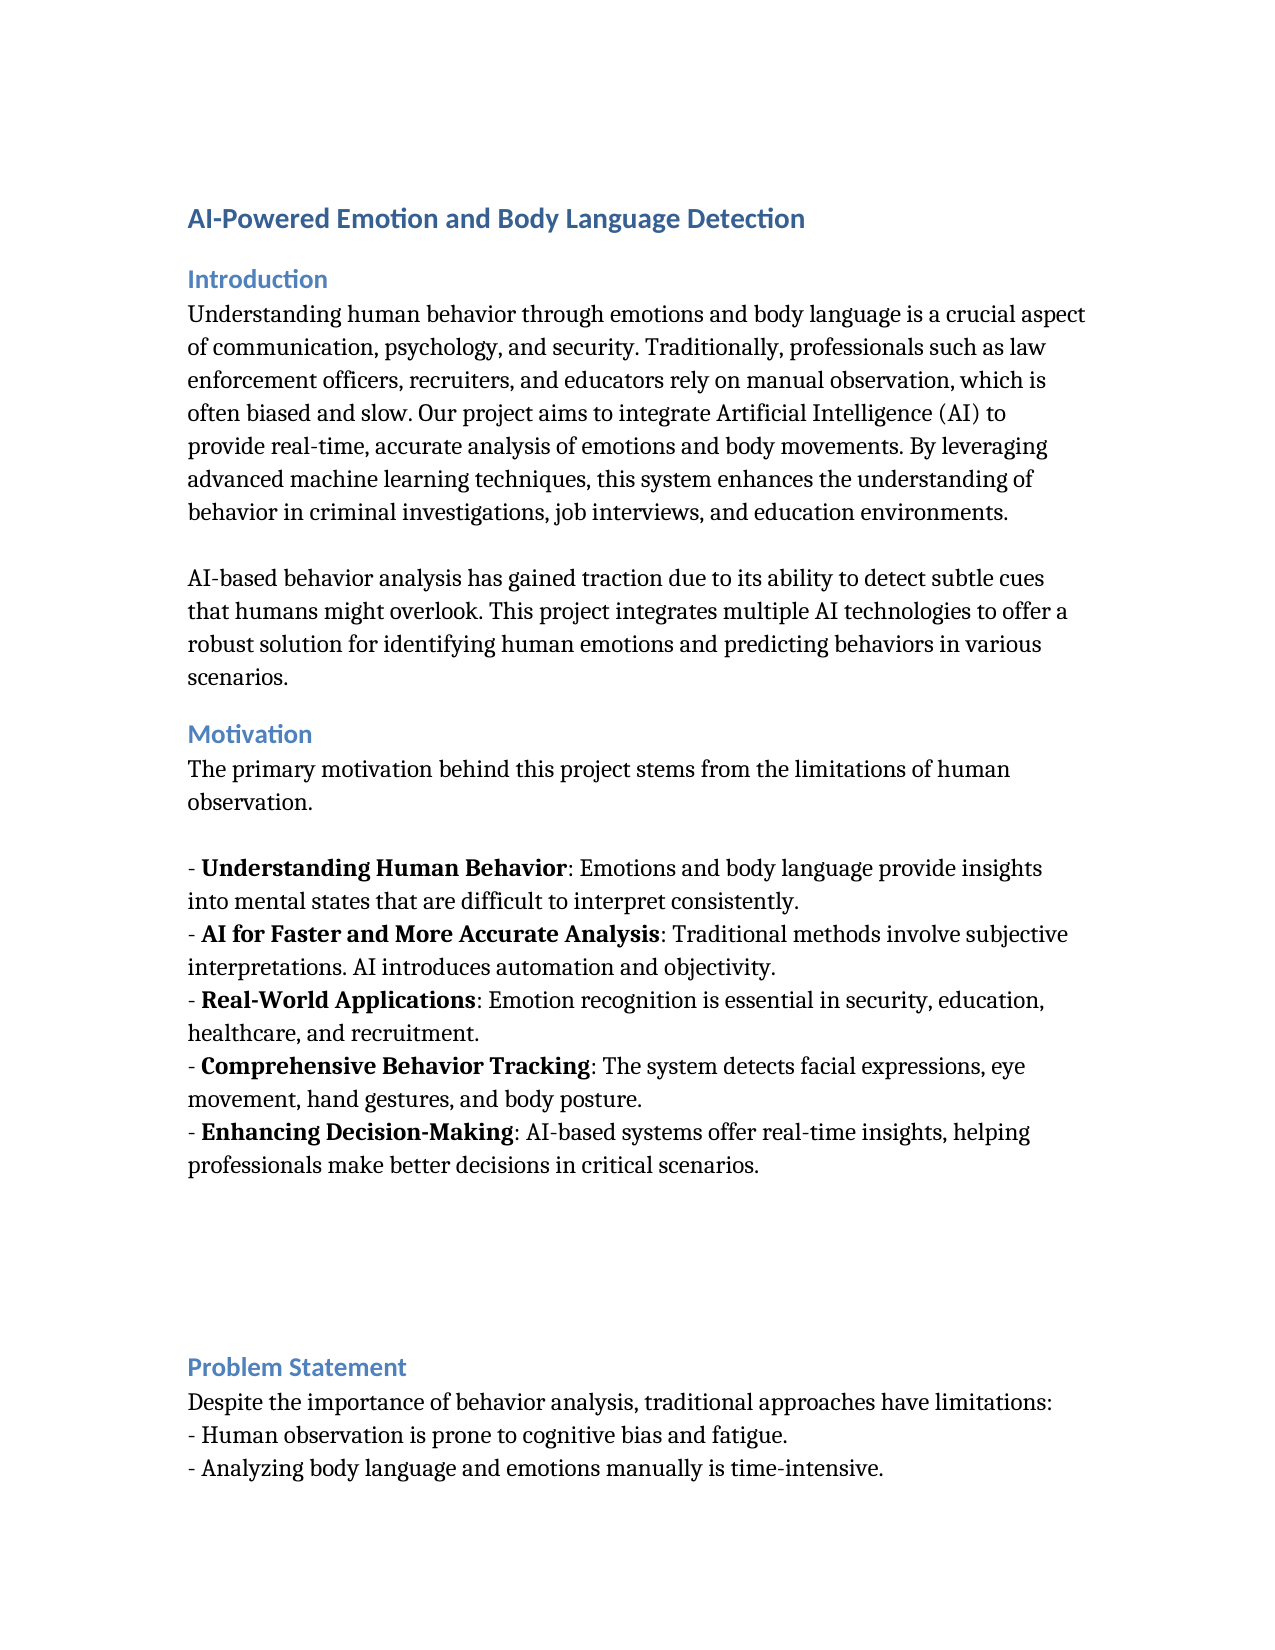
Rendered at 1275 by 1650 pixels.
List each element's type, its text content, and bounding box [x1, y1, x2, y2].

text Understanding human behavior through emotions and body language is a crucial aspect of communication, psychology, and security. Traditionally, professionals such as law enforcement officers, recruiters, and educators rely on manual observation, which is often biased and slow. Our project aims to integrate Artificial Intelligence (AI) to provide real-time, accurate analysis of emotions and body movements. By leveraging advanced machine learning techniques, this system enhances the understanding of behavior in criminal investigations, job interviews, and education environments. AI-based behavior analysis has gained traction due to its ability to detect subtle cues that humans might overlook. This project integrates multiple AI technologies to offer a robust solution for identifying human emotions and predicting behaviors in various scenarios. [187, 300, 1087, 692]
subtitle Motivation [187, 717, 1087, 750]
subtitle Introduction [187, 262, 1087, 295]
subtitle AI-Powered Emotion and Body Language Detection [187, 200, 1087, 236]
text The primary motivation behind this project stems from the limitations of human observation. - Understanding Human Behavior: Emotions and body language provide insights into mental states that are difficult to interpret consistently. - AI for Faster and More Accurate Analysis: Traditional methods involve subjective interpretations. AI introduces automation and objectivity. - Real-World Applications: Emotion recognition is essential in security, education, healthcare, and recruitment. - Comprehensive Behavior Tracking: The system detects facial expressions, eye movement, hand gestures, and body posture. - Enhancing Decision-Making: AI-based systems offer real-time insights, helping professionals make better decisions in critical scenarios. [187, 755, 1087, 1180]
subtitle Problem Statement [187, 1350, 1087, 1383]
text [187, 1388, 1087, 1483]
